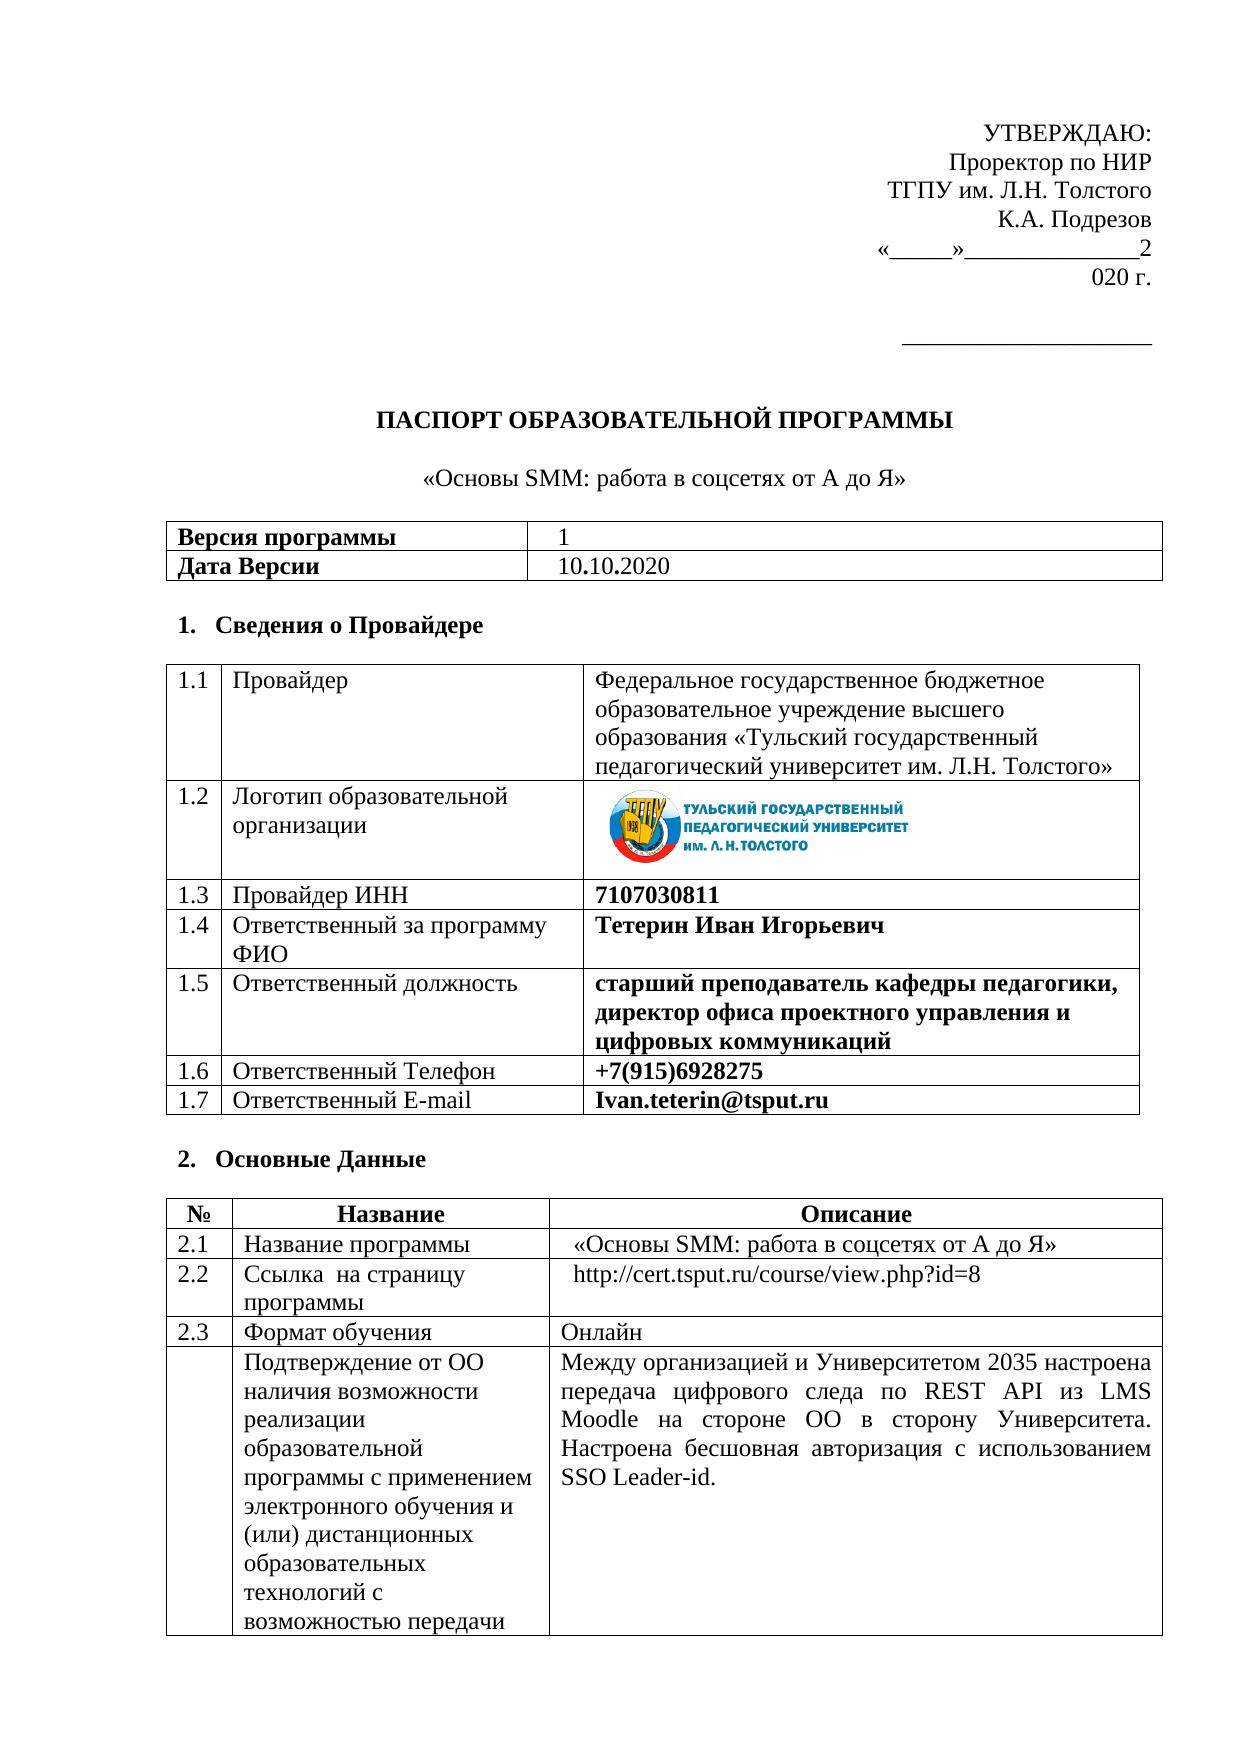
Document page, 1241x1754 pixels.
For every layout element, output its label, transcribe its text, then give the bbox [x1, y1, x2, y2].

table_header 1 [528, 522, 1162, 550]
table_cell [584, 781, 607, 879]
table_cell Провайдер ИНН [222, 880, 583, 909]
table_header Версия программы [167, 522, 527, 550]
table_cell «Основы SMM: работа в соцсетях от А до Я» [550, 1229, 1162, 1258]
table_cell +7(915)6928275 [584, 1056, 1139, 1084]
table_cell Ответственный Е-mail [222, 1086, 583, 1114]
table_cell 1.4 [167, 910, 221, 967]
table_cell 10.10.2020 [528, 551, 1162, 580]
table_cell 1.5 [167, 969, 221, 1055]
table_cell Тетерин Иван Игорьевич [584, 910, 1139, 967]
table_cell http://cert.tsput.ru/course/view.php?id=8 [550, 1259, 1162, 1316]
table_header Провайдер [222, 665, 583, 780]
picture [607, 781, 917, 880]
table_header Федеральное государственное бюджетное образовательное учреждение высшего образования «Тульский государственный педагогический университет им. Л.Н. Толстого» [584, 665, 1139, 780]
table_header Описание [550, 1199, 1162, 1228]
table_cell 1.3 [167, 880, 221, 909]
table_cell Ответственный Телефон [222, 1056, 583, 1084]
text «Основы SMM: работа в соцсетях от А до Я» [177, 463, 1152, 492]
table_cell 2.2 [167, 1259, 232, 1316]
text ____________________ [177, 319, 1152, 348]
text ТГПУ им. Л.Н. Толстого [177, 176, 1152, 204]
table_cell 7107030811 [584, 880, 1139, 909]
table_header № [167, 1199, 232, 1228]
table_header 1.1 [167, 665, 221, 780]
table_cell старший преподаватель кафедры педагогики, директор офиса проектного управления и цифровых коммуникаций [584, 969, 1139, 1055]
table_cell Ivan.teterin@tsput.ru [584, 1086, 1139, 1114]
text УТВЕРЖДАЮ: [177, 118, 1152, 147]
table_cell Дата Версии [167, 551, 527, 580]
table_cell 1.6 [167, 1056, 221, 1084]
list Основные Данные [177, 1144, 1152, 1173]
table_cell 1.7 [167, 1086, 221, 1114]
list Сведения о Провайдере [177, 610, 1152, 639]
table_cell Логотип образовательной организации [222, 781, 583, 879]
text Проректор по НИР [177, 147, 1152, 176]
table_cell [233, 1347, 549, 1634]
table_cell [917, 781, 1139, 879]
text «_____»______________2020 г. [177, 233, 1152, 291]
table_cell 1.2 [167, 781, 221, 879]
table_cell Ссылка на страницу программы [233, 1259, 549, 1316]
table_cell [550, 1347, 1162, 1634]
table_cell [167, 1347, 232, 1634]
text ПАСПОРТ ОБРАЗОВАТЕЛЬНОЙ ПРОГРАММЫ [177, 406, 1152, 434]
table_header Название [233, 1199, 549, 1228]
table_cell Ответственный должность [222, 969, 583, 1055]
table_cell Ответственный за программу ФИО [222, 910, 583, 967]
table_cell 2.1 [167, 1229, 232, 1258]
table_cell Онлайн [550, 1317, 1162, 1346]
text К.А. Подрезов [177, 204, 1152, 233]
table_cell 2.3 [167, 1317, 232, 1346]
table_cell Название программы [233, 1229, 549, 1258]
table_cell Формат обучения [233, 1317, 549, 1346]
